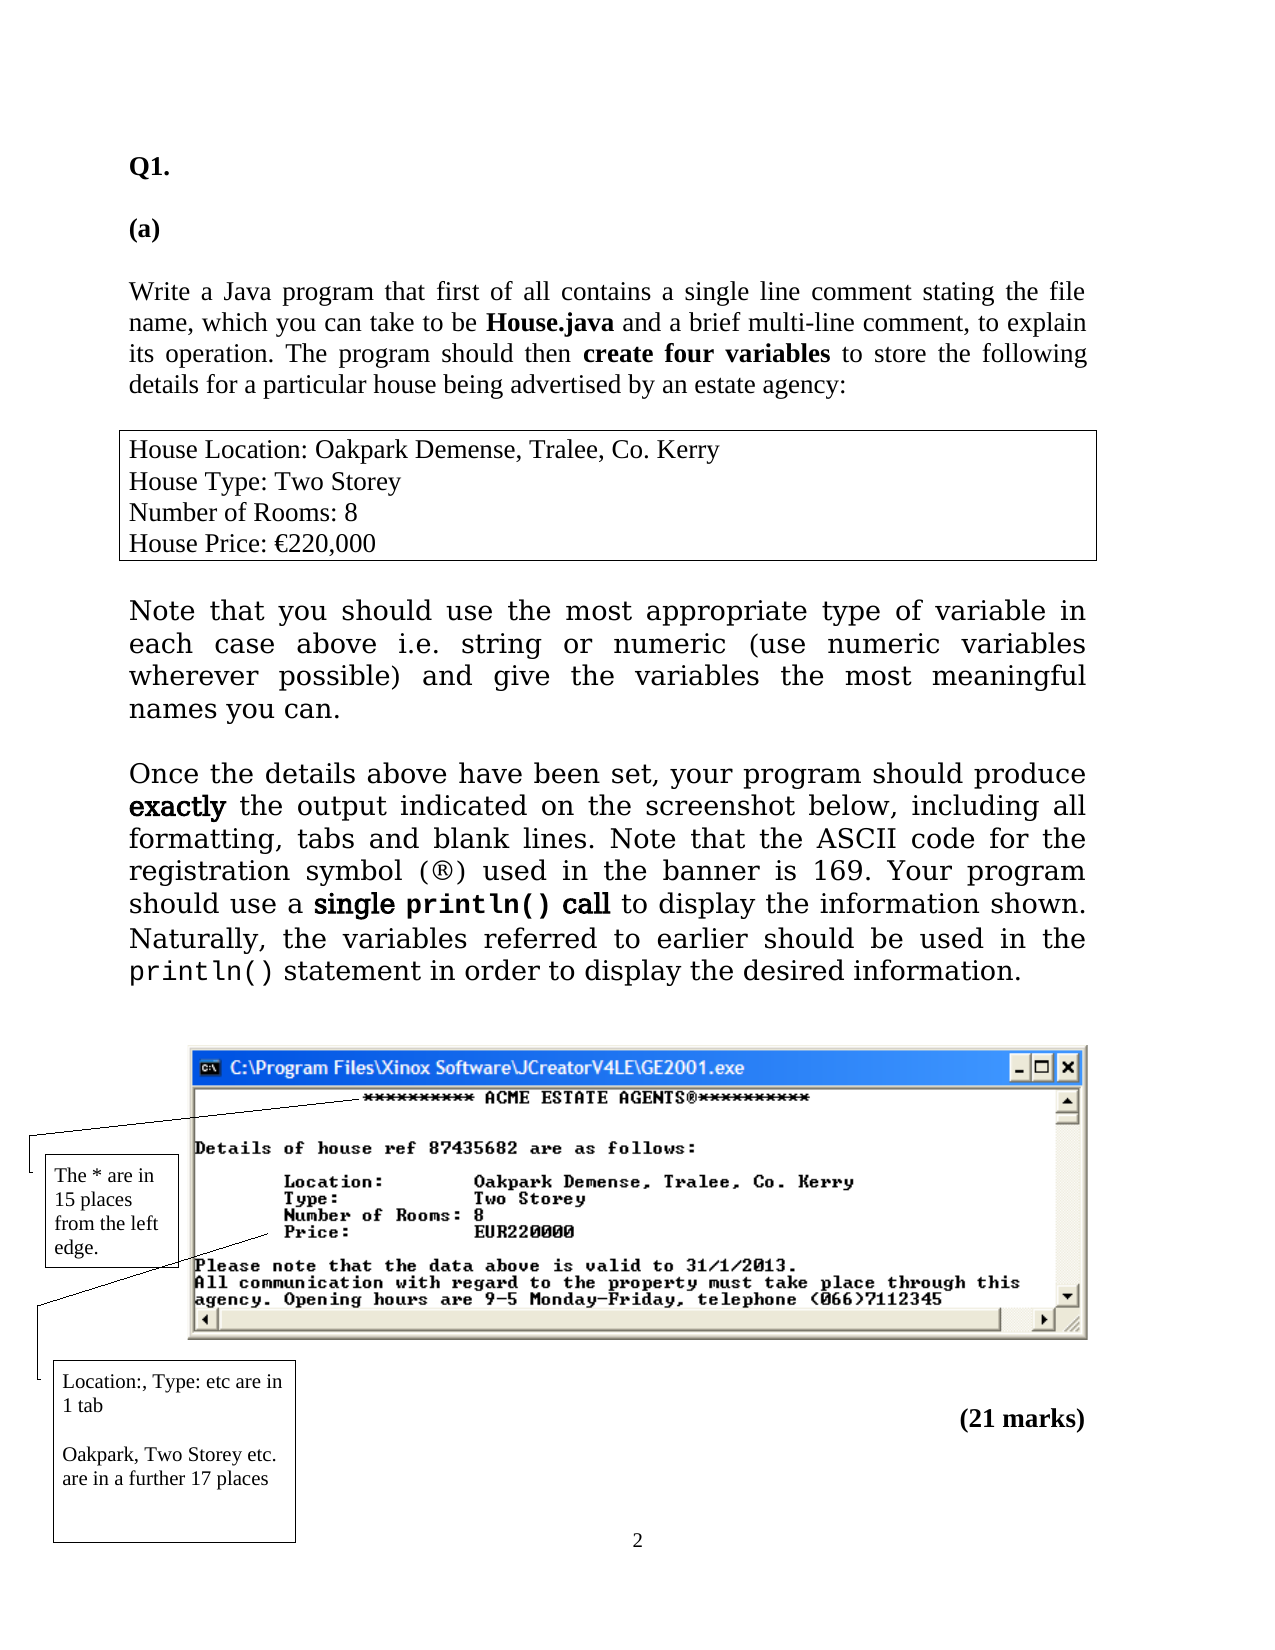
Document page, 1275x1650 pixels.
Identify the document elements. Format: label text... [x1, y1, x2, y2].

text Note that you should use the most appropriate type of variable in each case above i.e. string or numeric (use numeric variables wherever possible) and give the variables the most meaningful names you can. [128, 594, 1087, 724]
text (a) [128, 212, 1087, 243]
text Once the details above have been set, your program should produce exactly the output indicated on the screenshot below, including all formatting, tabs and blank lines. Note that the ASCII code for the registration symbol (®) used in the banner is 169. Your program should use a single println() call to display the information shown. Naturally, the variables referred to earlier should be used in the println() statement in order to display the desired information. [128, 756, 1087, 989]
text House Type: Two Storey [120, 461, 1096, 493]
text House Price: €220,000 [120, 524, 1096, 560]
text Number of Rooms: 8 [120, 493, 1096, 524]
text Q1. [128, 150, 1087, 181]
text House Location: Oakpark Demense, Tralee, Co. Kerry [120, 431, 1096, 461]
picture [187, 1045, 1088, 1340]
text (21 marks) [884, 1402, 1087, 1433]
text Write a Java program that first of all contains a single line comment stating the file name, which you can take to be House.java and a brief multi-line comment, to explain its operation. The program should then create four variables to store the following details for a particular house being advertised by an estate agency: [128, 274, 1087, 399]
